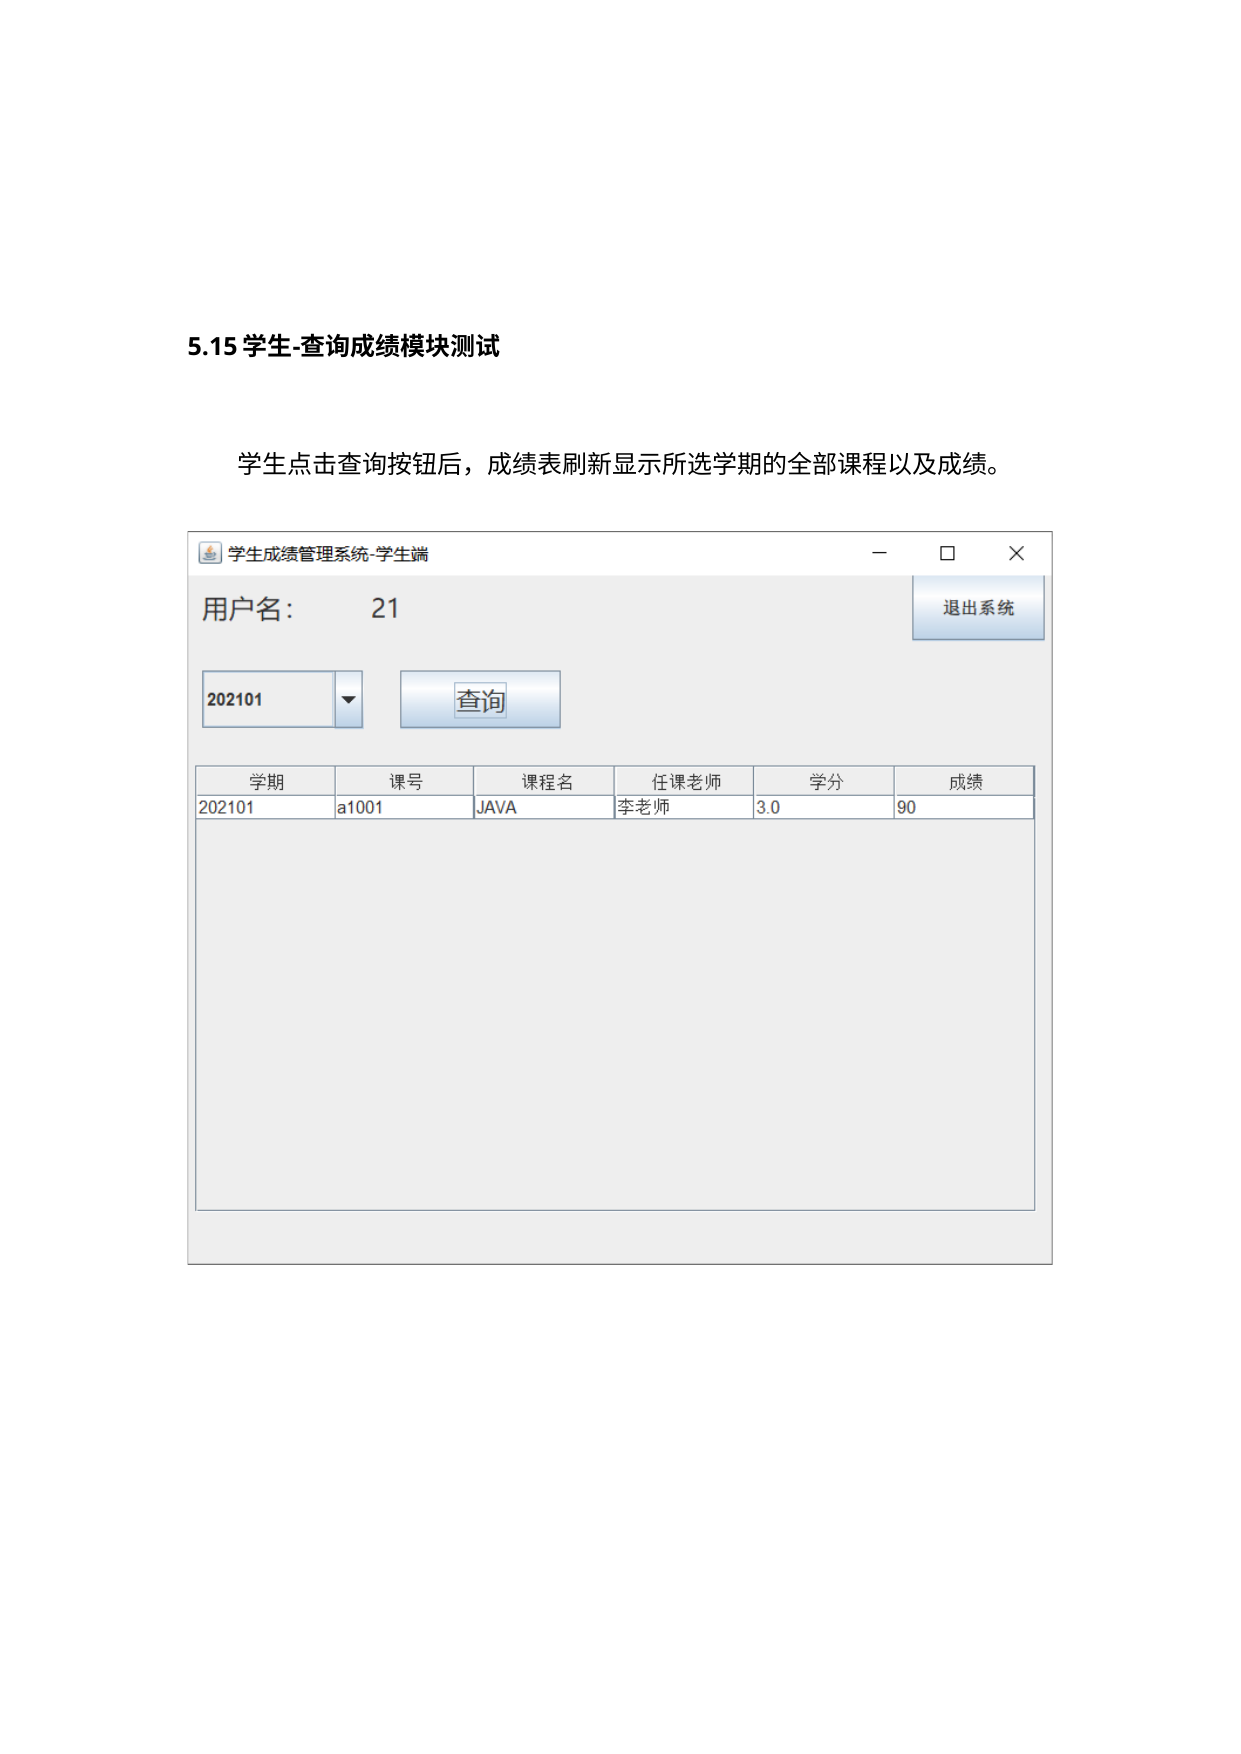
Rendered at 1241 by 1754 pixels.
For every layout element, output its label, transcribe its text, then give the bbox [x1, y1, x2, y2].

picture [187, 531, 1053, 1265]
text 学生点击查询按钮后，成绩表刷新显示所选学期的全部课程以及成绩。 [187, 430, 1053, 495]
subtitle 5.15学生-查询成绩模块测试 [187, 312, 1053, 377]
